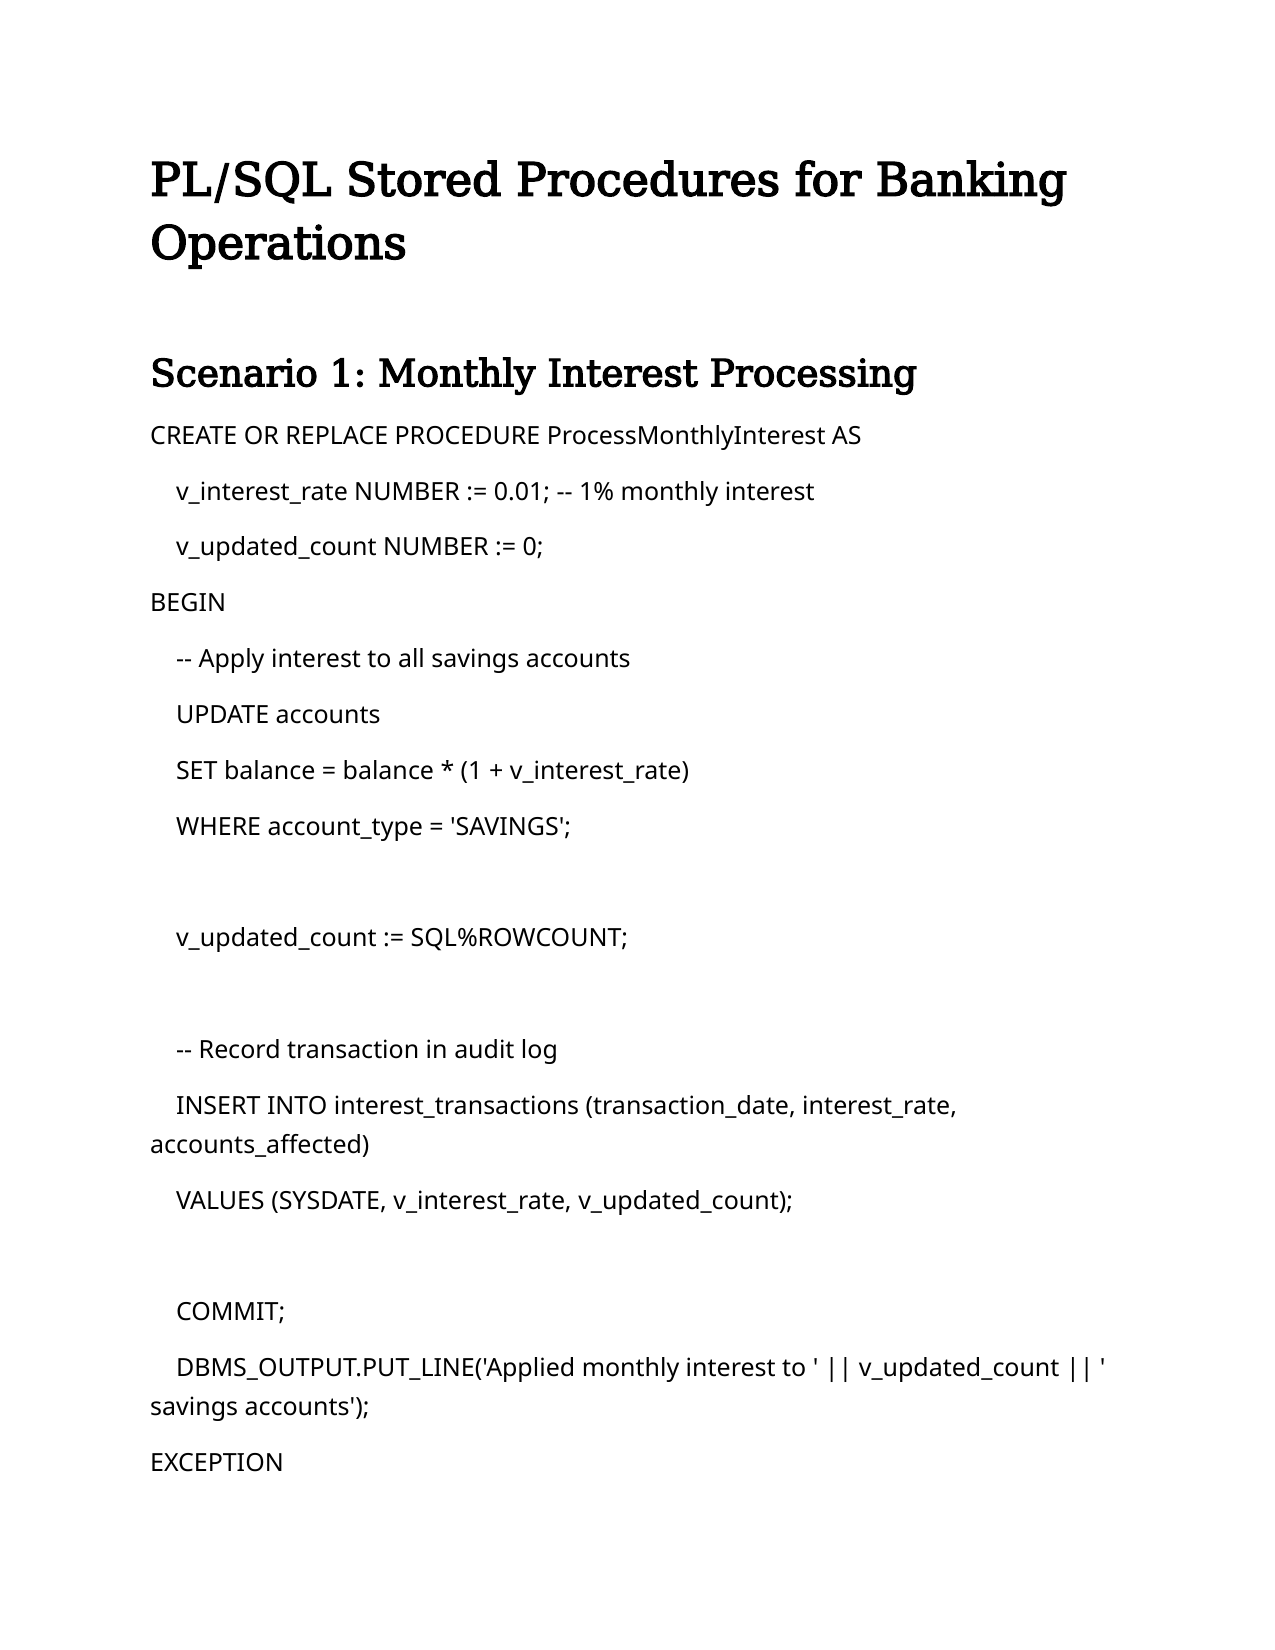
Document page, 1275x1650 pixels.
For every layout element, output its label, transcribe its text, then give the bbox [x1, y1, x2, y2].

text v_interest_rate NUMBER := 0.01; -- 1% monthly interest [150, 473, 1125, 507]
text SET balance = balance * (1 + v_interest_rate) [150, 752, 1125, 786]
text WHERE account_type = 'SAVINGS'; [150, 808, 1125, 842]
text DBMS_OUTPUT.PUT_LINE('Applied monthly interest to ' || v_updated_count || ' savings accounts'); [150, 1350, 1125, 1423]
text INSERT INTO interest_transactions (transaction_date, interest_rate, accounts_affected) [150, 1087, 1125, 1161]
text CREATE OR REPLACE PROCEDURE ProcessMonthlyInterest AS [150, 417, 1125, 451]
text -- Apply interest to all savings accounts [150, 641, 1125, 675]
text COMMIT; [150, 1294, 1125, 1328]
text UPDATE accounts [150, 696, 1125, 731]
text v_updated_count := SQL%ROWCOUNT; [150, 920, 1125, 954]
text BEGIN [150, 585, 1125, 619]
text v_updated_count NUMBER := 0; [150, 529, 1125, 563]
text EXCEPTION [150, 1445, 1125, 1479]
text Scenario 1: Monthly Interest Processing [150, 349, 1125, 394]
text VALUES (SYSDATE, v_interest_rate, v_updated_count); [150, 1182, 1125, 1216]
text PL/SQL Stored Procedures for Banking Operations [150, 150, 1125, 268]
text -- Record transaction in audit log [150, 1031, 1125, 1066]
